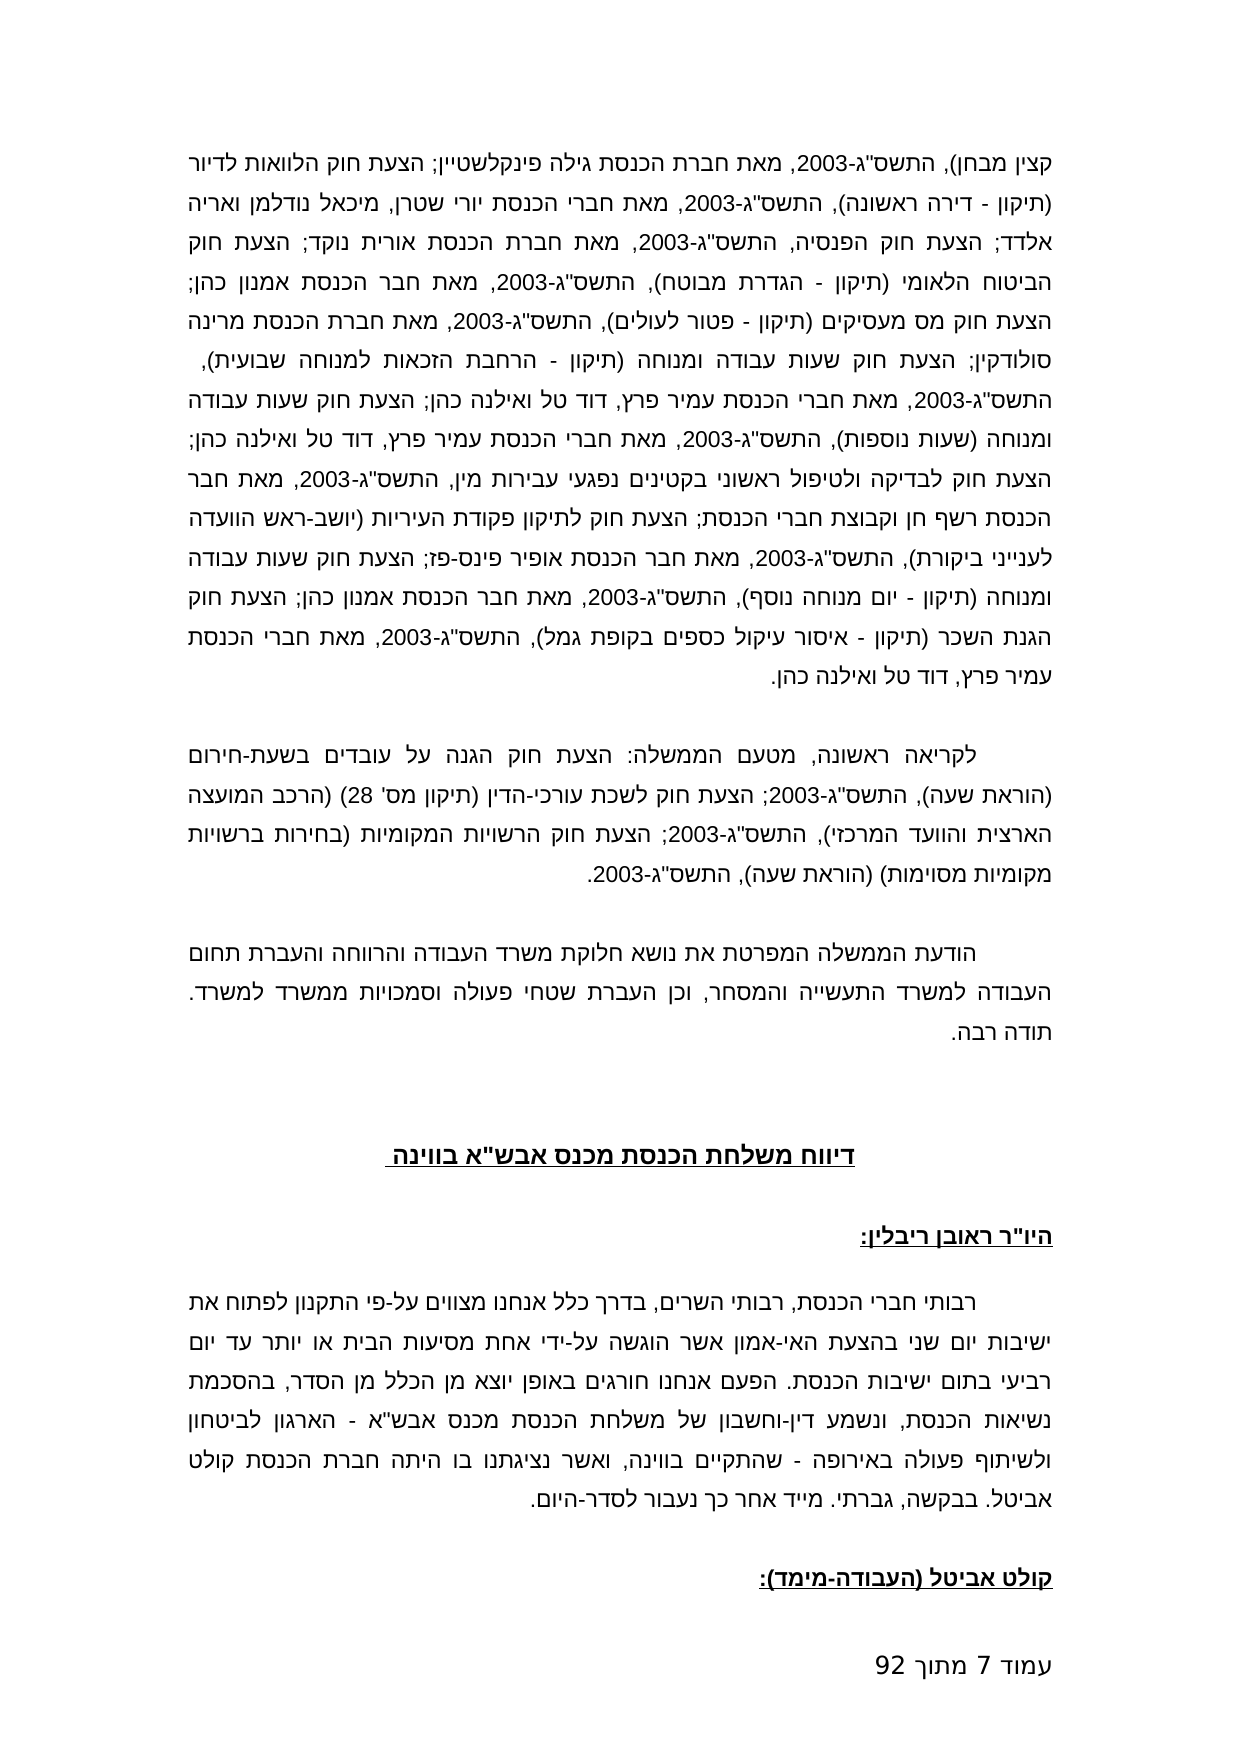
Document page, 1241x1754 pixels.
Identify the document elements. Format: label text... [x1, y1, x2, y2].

text דיווח משלחת הכנסת מכנס אבש"א בווינה [187, 1141, 1053, 1169]
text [187, 150, 1053, 689]
text היו"ר ראובן ריבלין: [187, 1223, 1053, 1249]
text קולט אביטל (העבודה-מימד): [187, 1565, 1053, 1592]
text הודעת הממשלה המפרטת את נושא חלוקת משרד העבודה והרווחה והעברת תחום העבודה למשרד התעשייה והמסחר, וכן העברת שטחי פעולה וסמכויות ממשרד למשרד. תודה רבה. [187, 939, 1053, 1045]
text רבותי חברי הכנסת, רבותי השרים, בדרך כלל אנחנו מצווים על-פי התקנון לפתוח את ישיבות יום שני בהצעת האי-אמון אשר הוגשה על-ידי אחת מסיעות הבית או יותר עד יום רביעי בתום ישיבות הכנסת. הפעם אנחנו חורגים באופן יוצא מן הכלל מן הסדר, בהסכמת נשיאות הכנסת, ונשמע דין-וחשבון של משלחת הכנסת מכנס אבש"א - הארגון לביטחון ולשיתוף פעולה באירופה - שהתקיים בווינה, ואשר נציגתנו בו היתה חברת הכנסת קולט אביטל. בבקשה, גברתי. מייד אחר כך נעבור לסדר-היום. [187, 1289, 1053, 1513]
text לקריאה ראשונה, מטעם הממשלה: הצעת חוק הגנה על עובדים בשעת-חירום (הוראת שעה), התשס"ג-2003; הצעת חוק לשכת עורכי-הדין (תיקון מס' 28) (הרכב המועצה הארצית והוועד המרכזי), התשס"ג-2003; הצעת חוק הרשויות המקומיות (בחירות ברשויות מקומיות מסוימות) (הוראת שעה), התשס"ג-2003. [187, 742, 1053, 887]
